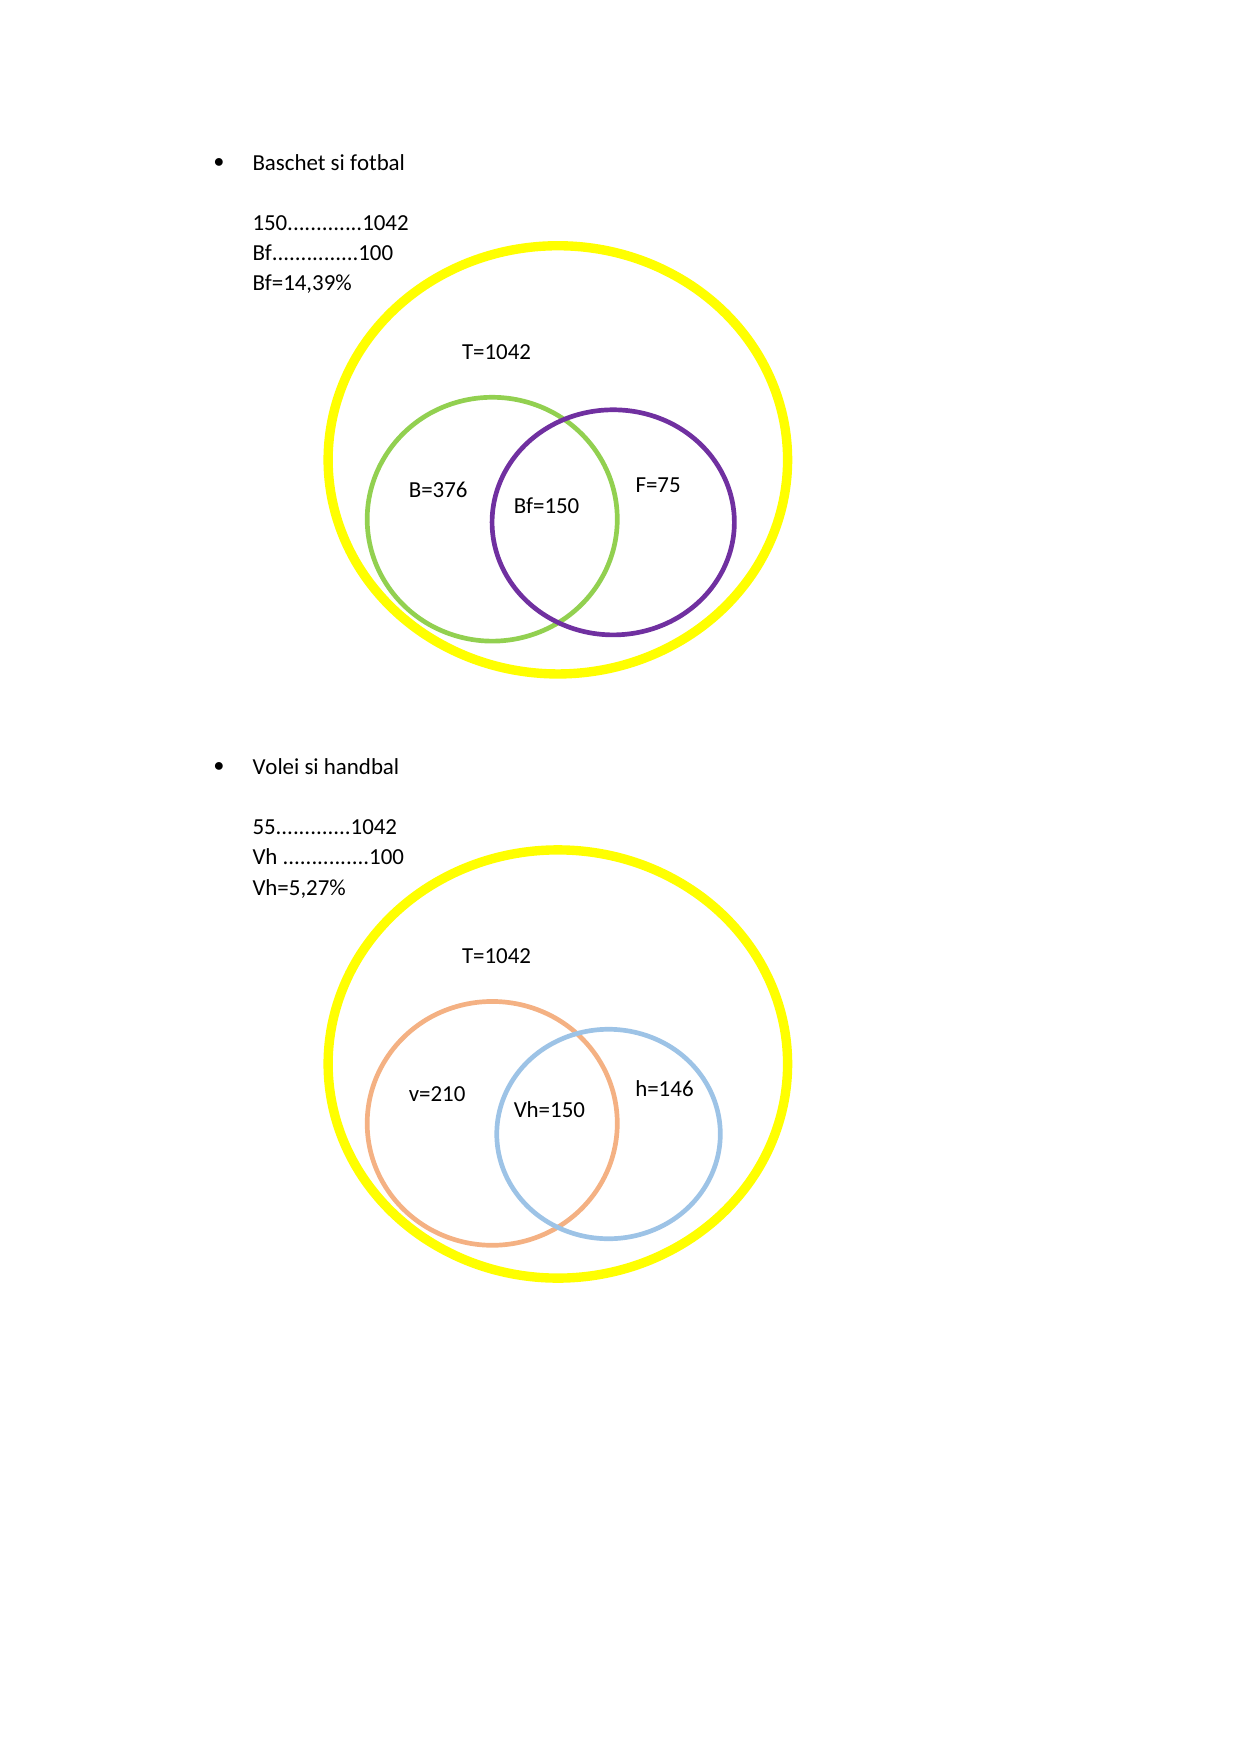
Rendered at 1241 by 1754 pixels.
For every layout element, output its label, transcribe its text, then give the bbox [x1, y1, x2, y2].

list Bf...............100 [252, 238, 1063, 266]
list Bf=14,39% [673, 268, 1063, 296]
list Baschet si fotbal [215, 148, 1063, 176]
list Vh ...............100 [252, 842, 1063, 870]
list Volei si handbal [215, 752, 1063, 780]
list 150.............1042 [252, 208, 1063, 236]
list Bf=14,39% [419, 268, 696, 296]
list Vh=5,27% [252, 873, 441, 901]
list Bf=14,39% [252, 268, 443, 296]
list Vh=5,27% [418, 873, 697, 901]
list 55.............1042 [252, 812, 1063, 840]
list Vh=5,27% [675, 873, 1063, 901]
